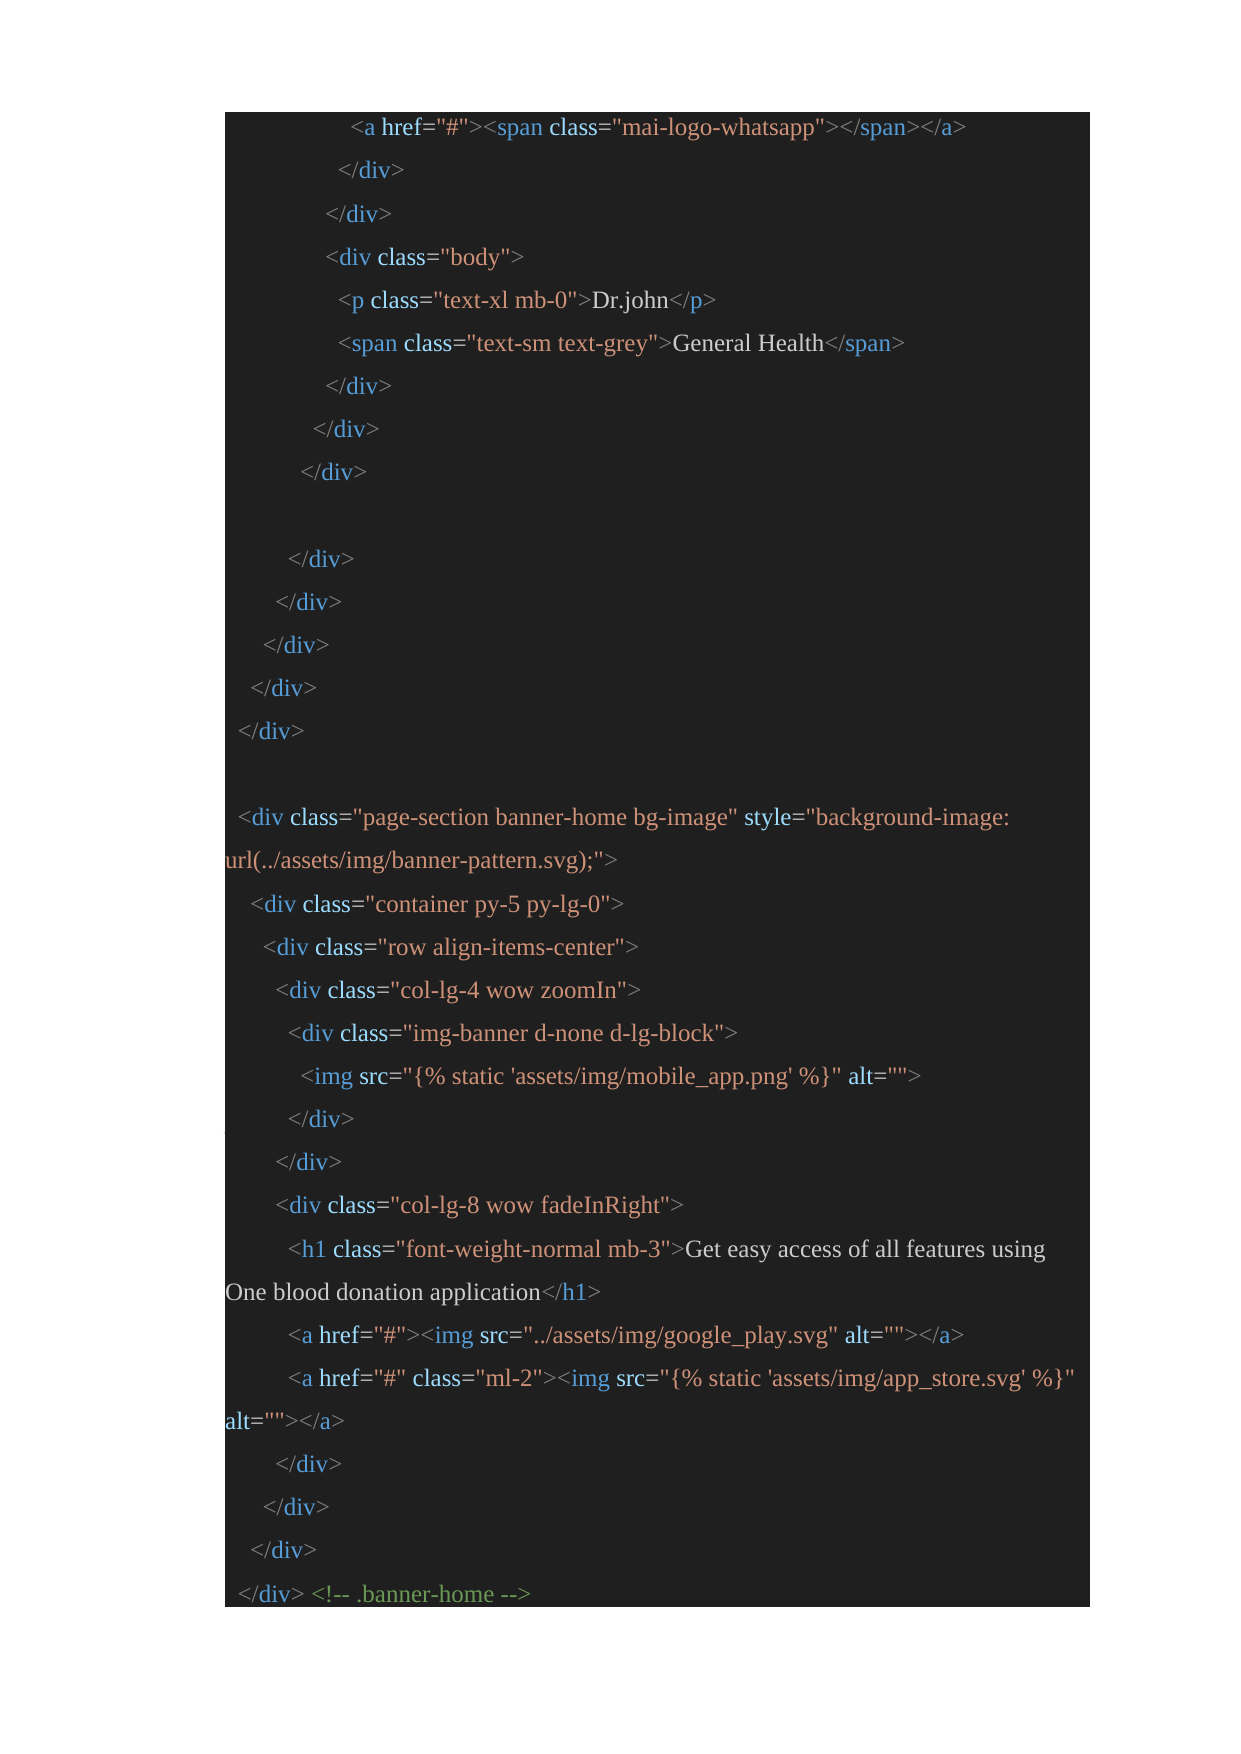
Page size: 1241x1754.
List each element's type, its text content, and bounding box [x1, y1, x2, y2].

text <a href="#"><img src="../assets/img/google_play.svg" alt=""></a> [225, 1320, 1090, 1349]
text </div> [225, 1536, 1090, 1564]
text <div class="body"> [225, 242, 1090, 271]
text </div> <!-- .banner-home --> [225, 1579, 1090, 1607]
text <a href="#" class="ml-2"><img src="{% static 'assets/img/app_store.svg' %}" alt=""></a> [225, 1363, 1090, 1435]
text <a href="#"><span class="mai-logo-whatsapp"></span></a> [225, 112, 1090, 141]
text <div class="col-lg-4 wow zoomIn"> [225, 975, 1090, 1004]
text <div class="row align-items-center"> [225, 932, 1090, 961]
text </div> [225, 414, 1090, 443]
text </div> [225, 630, 1090, 659]
text </div> [225, 716, 1090, 745]
text </div> [225, 1492, 1090, 1521]
text <div class="page-section banner-home bg-image" style="background-image: url(../assets/img/banner-pattern.svg);"> [225, 802, 1090, 874]
text </div> [225, 1147, 1090, 1176]
text </div> [225, 156, 1090, 184]
text <span class="text-sm text-grey">General Health</span> [225, 328, 1090, 357]
text </div> [225, 673, 1090, 702]
text <div class="col-lg-8 wow fadeInRight"> [225, 1191, 1090, 1219]
text <div class="container py-5 py-lg-0"> [225, 889, 1090, 917]
text <h1 class="font-weight-normal mb-3">Get easy access of all features using One blood donation application</h1> [225, 1234, 1090, 1306]
text <img src="{% static 'assets/img/mobile_app.png' %}" alt=""> [225, 1061, 1090, 1090]
text </div> [225, 1449, 1090, 1478]
text </div> [225, 371, 1090, 400]
text </div> [225, 457, 1090, 486]
text </div> [225, 199, 1090, 227]
text </div> [225, 1104, 1090, 1133]
text <div class="img-banner d-none d-lg-block"> [225, 1018, 1090, 1047]
text </div> [225, 587, 1090, 616]
text </div> [225, 544, 1090, 572]
text <p class="text-xl mb-0">Dr.john</p> [225, 285, 1090, 314]
